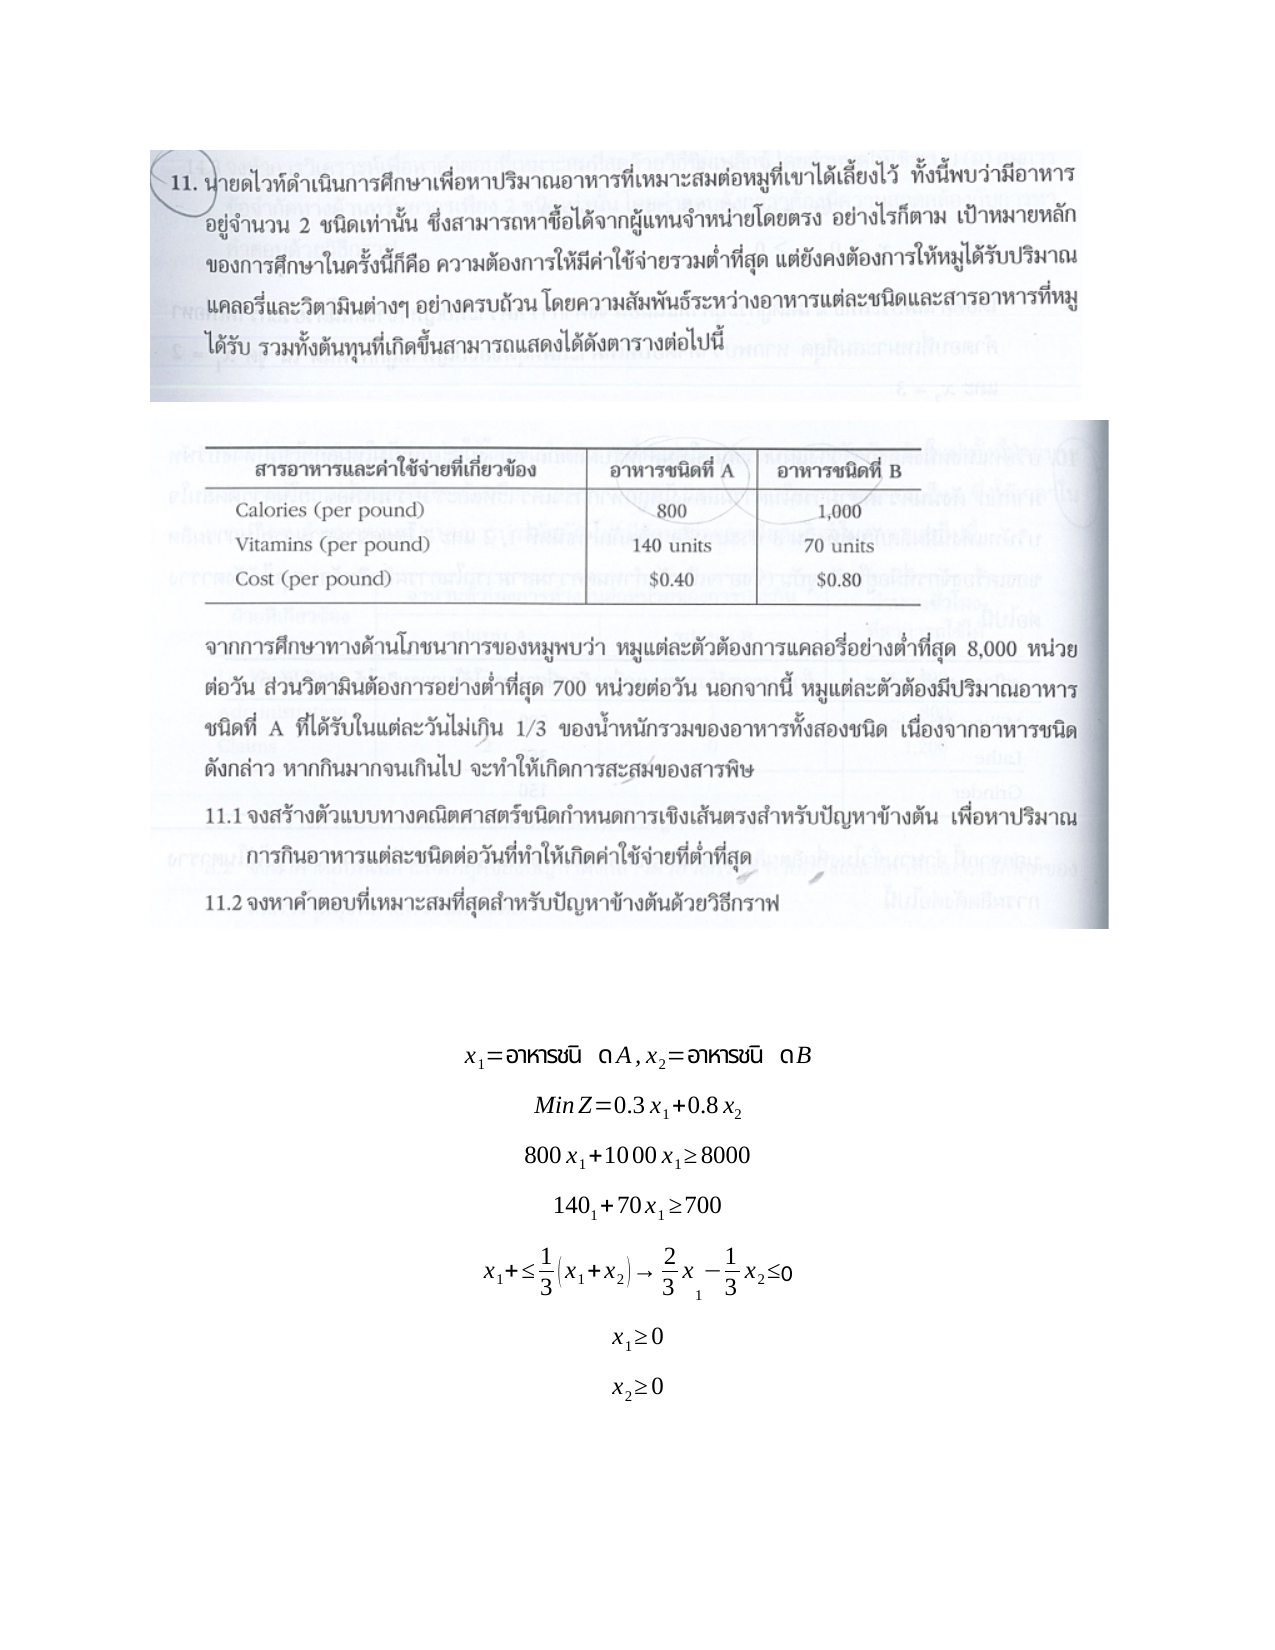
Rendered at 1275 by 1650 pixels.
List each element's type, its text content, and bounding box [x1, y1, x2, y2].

text 0 [150, 1242, 1125, 1304]
picture [150, 420, 1109, 929]
picture [150, 150, 1083, 402]
